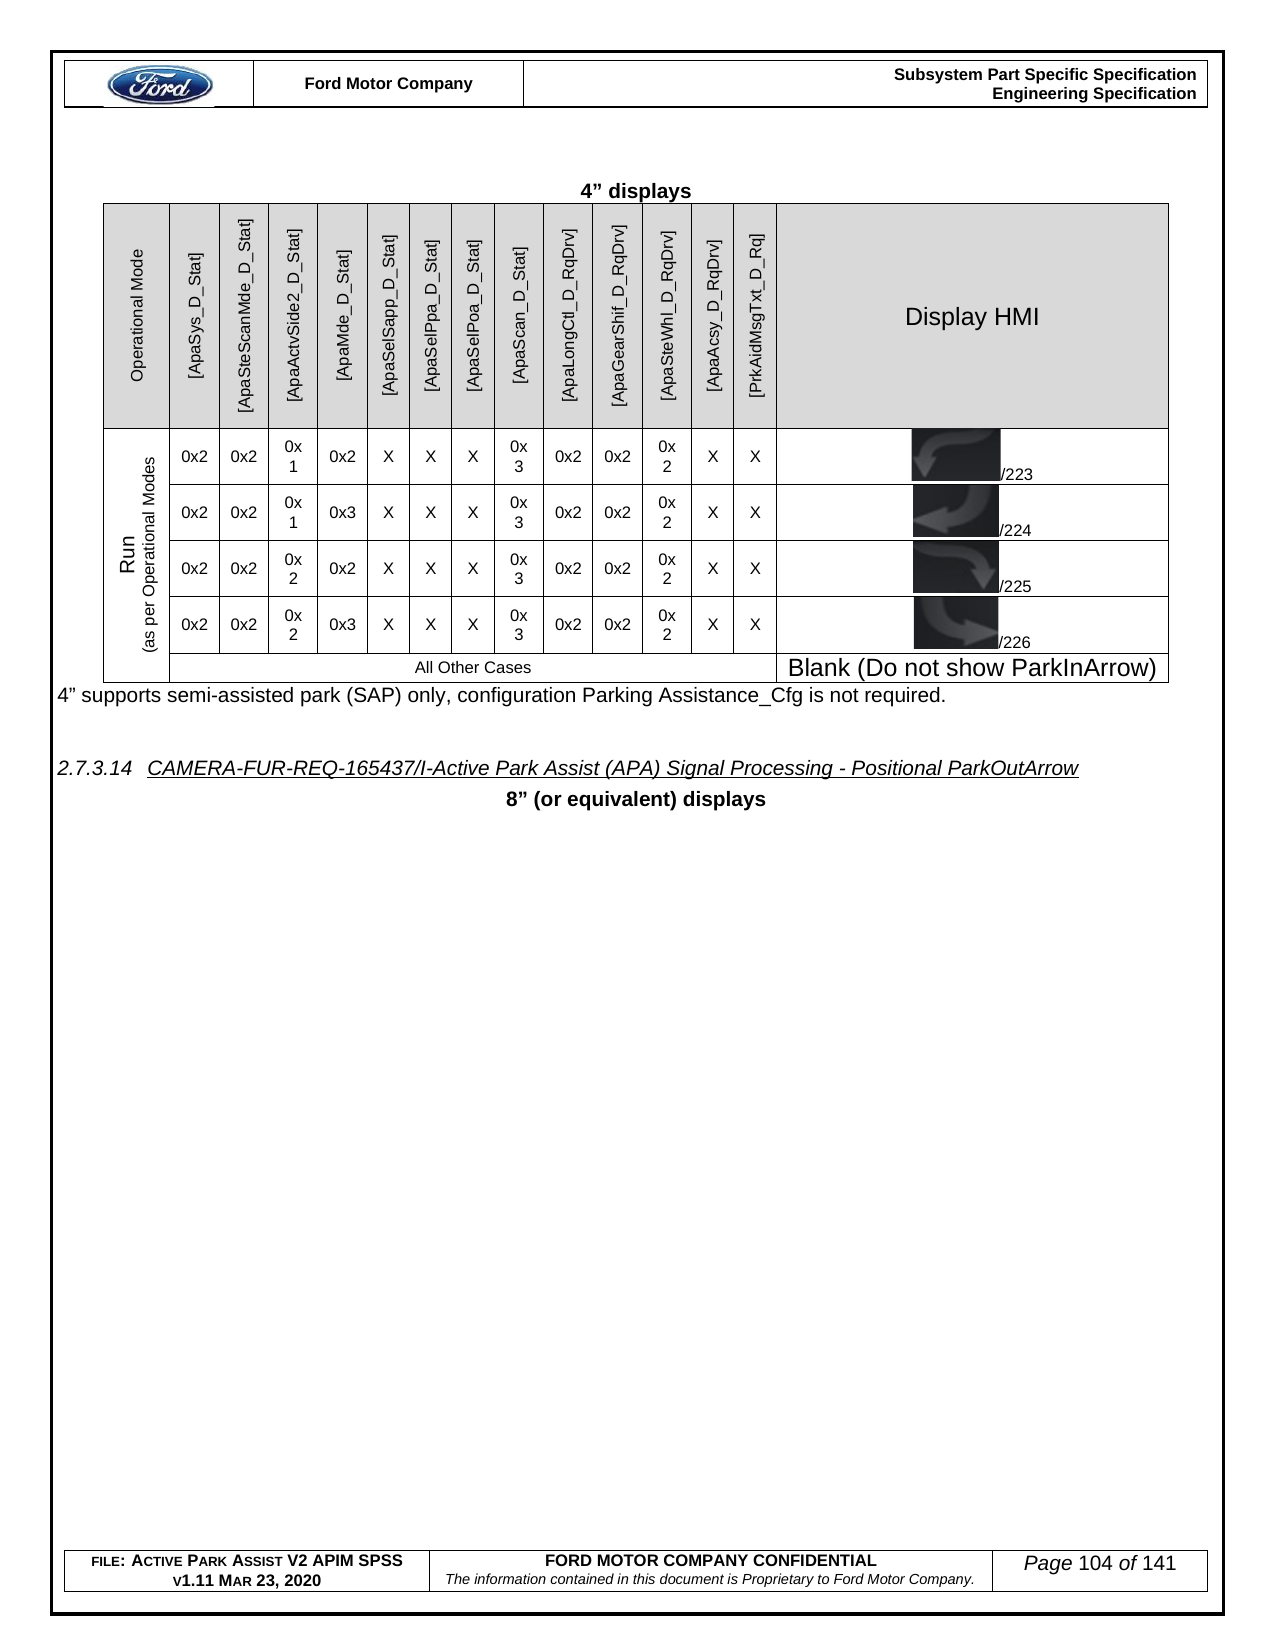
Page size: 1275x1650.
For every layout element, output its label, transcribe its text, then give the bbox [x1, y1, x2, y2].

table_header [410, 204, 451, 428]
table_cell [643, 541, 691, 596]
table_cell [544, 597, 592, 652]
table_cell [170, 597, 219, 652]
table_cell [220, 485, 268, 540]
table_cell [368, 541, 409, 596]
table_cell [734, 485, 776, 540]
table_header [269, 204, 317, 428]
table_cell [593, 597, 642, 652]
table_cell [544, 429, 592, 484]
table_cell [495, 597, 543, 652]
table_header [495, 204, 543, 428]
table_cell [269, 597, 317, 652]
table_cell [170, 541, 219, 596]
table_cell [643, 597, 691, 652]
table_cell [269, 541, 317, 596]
text 4” displays [57, 179, 1215, 203]
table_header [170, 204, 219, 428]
picture [911, 428, 1001, 481]
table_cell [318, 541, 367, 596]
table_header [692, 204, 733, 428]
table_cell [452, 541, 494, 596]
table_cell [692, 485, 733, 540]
picture [913, 541, 999, 593]
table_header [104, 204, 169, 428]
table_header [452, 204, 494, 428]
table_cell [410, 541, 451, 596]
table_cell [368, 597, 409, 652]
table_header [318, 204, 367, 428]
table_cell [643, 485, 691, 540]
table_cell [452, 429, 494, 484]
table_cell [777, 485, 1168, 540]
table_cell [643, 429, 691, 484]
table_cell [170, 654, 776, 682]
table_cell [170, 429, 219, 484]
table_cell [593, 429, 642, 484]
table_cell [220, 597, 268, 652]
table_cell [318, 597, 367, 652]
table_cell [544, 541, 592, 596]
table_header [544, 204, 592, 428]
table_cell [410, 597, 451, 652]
text 8” (or equivalent) displays [57, 786, 1215, 810]
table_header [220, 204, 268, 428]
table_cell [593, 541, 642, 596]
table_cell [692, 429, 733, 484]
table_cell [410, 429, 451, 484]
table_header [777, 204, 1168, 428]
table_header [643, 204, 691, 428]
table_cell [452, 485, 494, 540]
subtitle CAMERA-FUR-REQ-165437/I-Active Park Assist (APA) Signal Processing - Positional ParkOutArrow [57, 756, 1215, 780]
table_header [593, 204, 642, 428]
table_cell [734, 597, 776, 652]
picture [913, 485, 999, 537]
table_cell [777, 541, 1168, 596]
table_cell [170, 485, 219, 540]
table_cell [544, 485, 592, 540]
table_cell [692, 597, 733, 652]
picture [913, 597, 999, 649]
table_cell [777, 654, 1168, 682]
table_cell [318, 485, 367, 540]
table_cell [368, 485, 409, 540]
picture [103, 61, 215, 107]
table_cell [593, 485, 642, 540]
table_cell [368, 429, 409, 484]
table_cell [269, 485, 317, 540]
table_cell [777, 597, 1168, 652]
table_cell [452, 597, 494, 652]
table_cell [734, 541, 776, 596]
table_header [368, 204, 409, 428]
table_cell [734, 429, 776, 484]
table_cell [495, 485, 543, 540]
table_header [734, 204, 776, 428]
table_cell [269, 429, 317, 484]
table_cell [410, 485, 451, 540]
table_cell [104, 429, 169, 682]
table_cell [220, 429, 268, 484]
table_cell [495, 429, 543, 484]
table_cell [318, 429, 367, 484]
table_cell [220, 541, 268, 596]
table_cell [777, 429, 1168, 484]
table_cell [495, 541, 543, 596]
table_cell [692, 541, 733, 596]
text 4” supports semi-assisted park (SAP) only, configuration Parking Assistance_Cfg is not required. [57, 683, 1215, 707]
